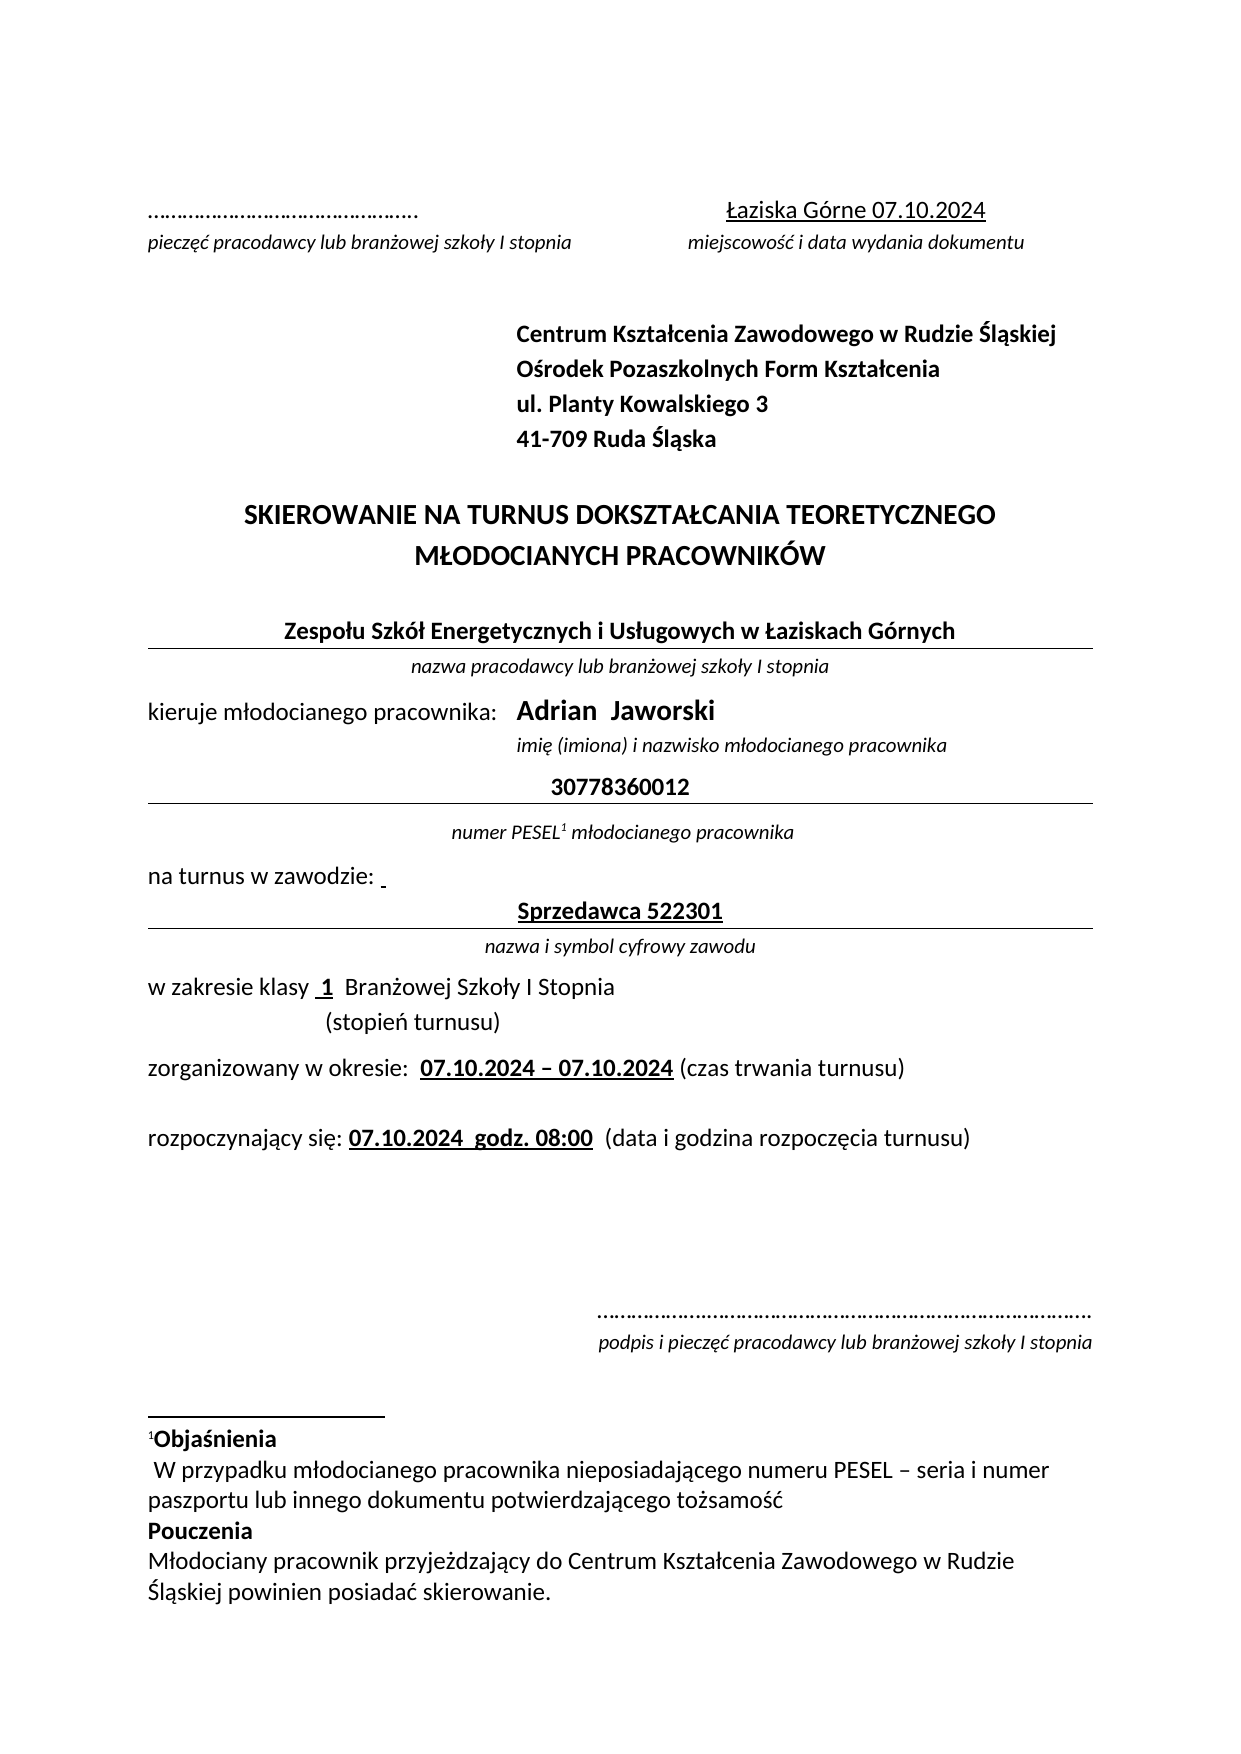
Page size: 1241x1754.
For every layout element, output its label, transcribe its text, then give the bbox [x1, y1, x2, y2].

text ul. Planty Kowalskiego 3 [443, 388, 1093, 419]
text w zakresie klasy 1 Branżowej Szkoły I Stopnia [148, 971, 1093, 1002]
text Zespołu Szkół Energetycznych i Usługowych w Łaziskach Górnych [148, 615, 1093, 648]
text Centrum Kształcenia Zawodowego w Rudzie Śląskiej [516, 318, 1093, 349]
text 30778360012 [148, 771, 1093, 803]
text kieruje młodocianego pracownika: Adrian Jaworski [148, 692, 1093, 727]
text nazwa pracodawcy lub branżowej szkoły I stopnia [148, 653, 1093, 679]
text zorganizowany w okresie: 07.10.2024 – 07.10.2024 (czas trwania turnusu) [148, 1052, 1093, 1083]
text na turnus w zawodzie: [148, 860, 1093, 891]
text numer PESEL młodocianego pracownika [148, 819, 1093, 845]
text Ośrodek Pozaszkolnych Form Kształcenia [443, 353, 1093, 384]
table_header Łaziska Górne 07.10.2024 miejscowość i data wydania dokumentu [616, 195, 1096, 293]
text podpis i pieczęć pracodawcy lub branżowej szkoły I stopnia [148, 1329, 1093, 1355]
text 41-709 Ruda Śląska [443, 423, 1093, 454]
text rozpoczynający się: 07.10.2024 godz. 08:00 (data i godzina rozpoczęcia turnusu) [148, 1122, 1093, 1153]
subtitle SKIEROWANIE NA TURNUS DOKSZTAŁCANIA TEORETYCZNEGO MŁODOCIANYCH PRACOWNIKÓW [148, 496, 1093, 572]
text nazwa i symbol cyfrowy zawodu [148, 933, 1093, 959]
text ……………….…………………………………………………………. [148, 1294, 1093, 1325]
table_header ……………………………………….. pieczęć pracodawcy lub branżowej szkoły I stopnia [136, 195, 616, 293]
text imię (imiona) i nazwisko młodocianego pracownika [443, 732, 1093, 758]
text Sprzedawca 522301 [148, 895, 1093, 928]
text (stopień turnusu) [148, 1006, 1093, 1037]
